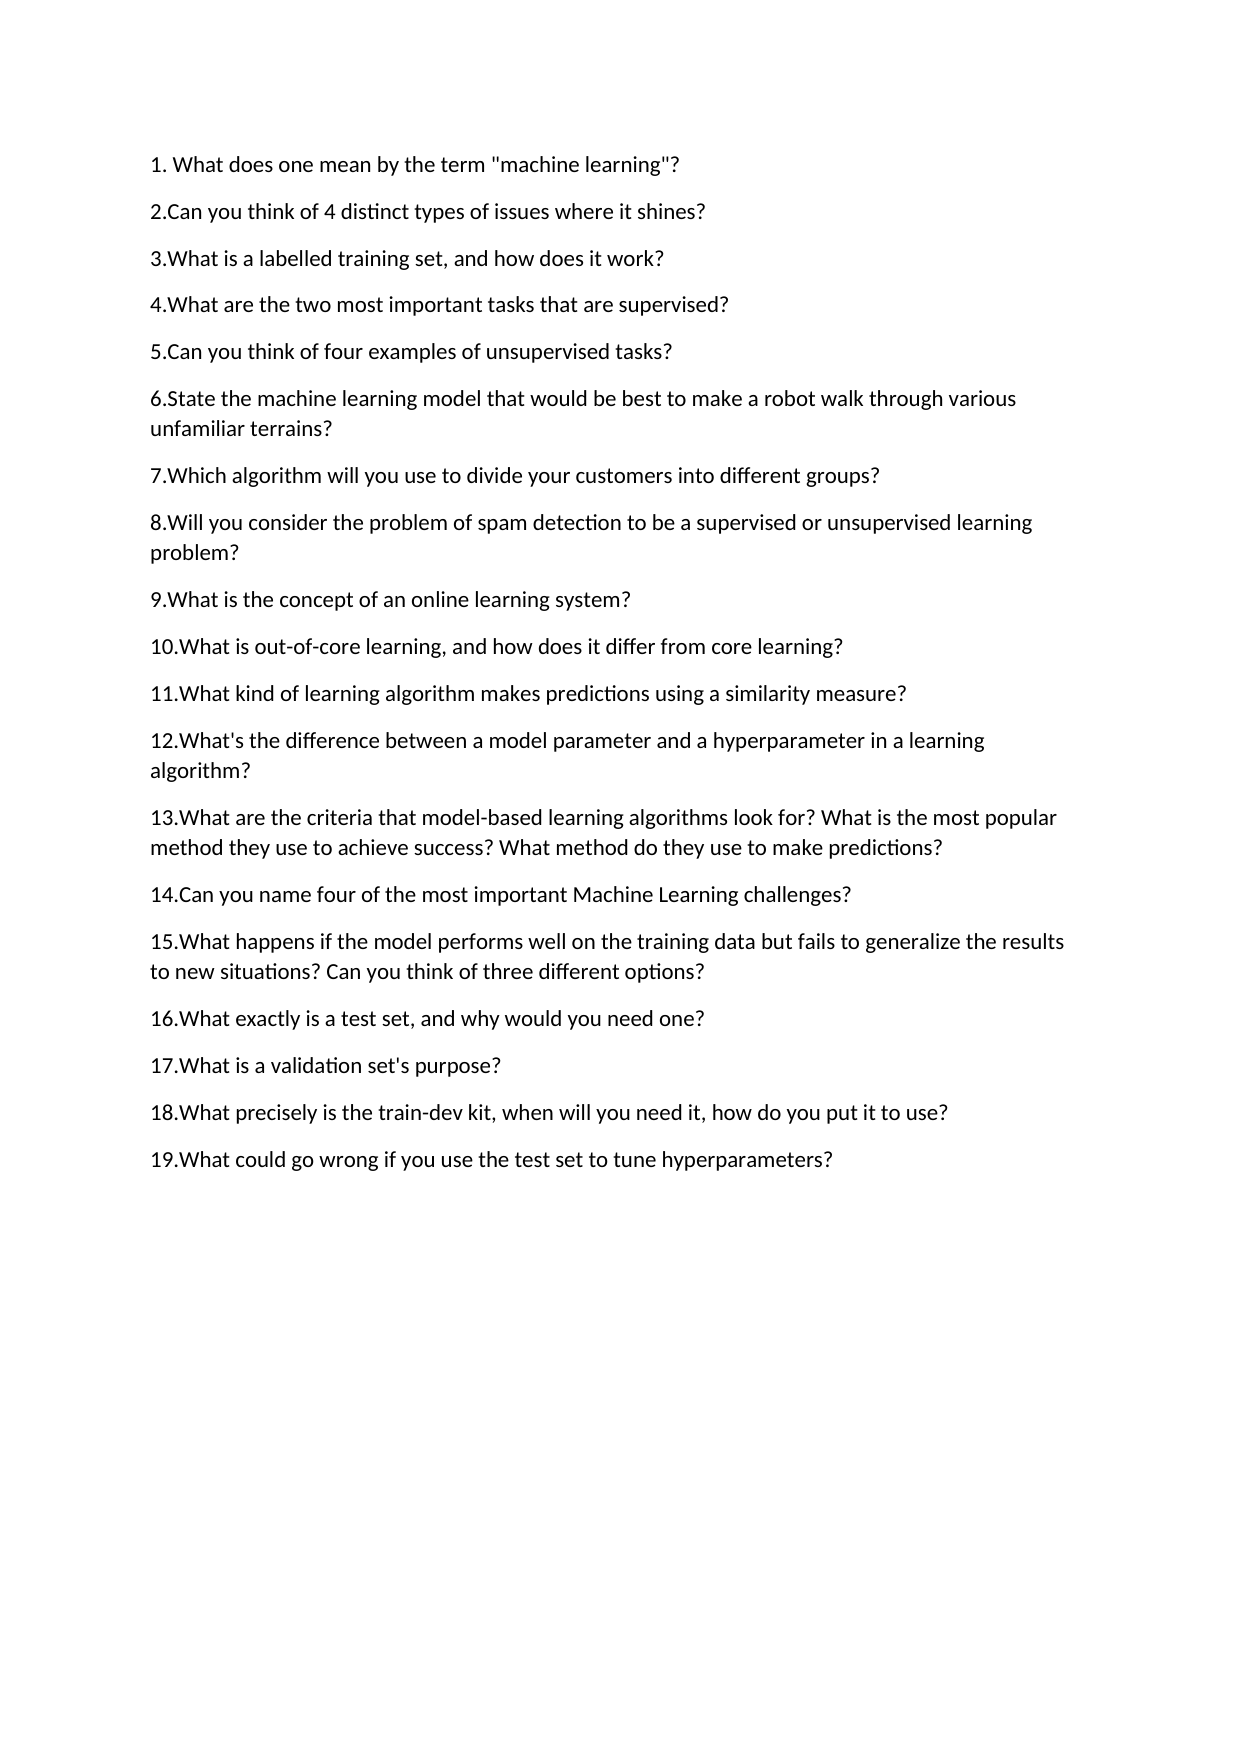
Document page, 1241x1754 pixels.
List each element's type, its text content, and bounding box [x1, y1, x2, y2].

text 15.What happens if the model performs well on the training data but fails to generalize the results to new situations? Can you think of three different options? [150, 927, 1090, 985]
text 13.What are the criteria that model-based learning algorithms look for? What is the most popular method they use to achieve success? What method do they use to make predictions? [150, 803, 1090, 861]
text 2.Can you think of 4 distinct types of issues where it shines? [150, 197, 1090, 225]
text 19.What could go wrong if you use the test set to tune hyperparameters? [150, 1145, 1090, 1173]
text 3.What is a labelled training set, and how does it work? [150, 244, 1090, 272]
text 5.Can you think of four examples of unsupervised tasks? [150, 337, 1090, 366]
text 6.State the machine learning model that would be best to make a robot walk through various unfamiliar terrains? [150, 384, 1090, 443]
text 17.What is a validation set's purpose? [150, 1051, 1090, 1079]
text 9.What is the concept of an online learning system? [150, 585, 1090, 613]
text 1. What does one mean by the term "machine learning"? [150, 150, 1090, 178]
text 14.Can you name four of the most important Machine Learning challenges? [150, 880, 1090, 908]
text 12.What's the difference between a model parameter and a hyperparameter in a learning algorithm? [150, 726, 1090, 784]
text 10.What is out-of-core learning, and how does it differ from core learning? [150, 632, 1090, 660]
text 4.What are the two most important tasks that are supervised? [150, 291, 1090, 319]
text 16.What exactly is a test set, and why would you need one? [150, 1004, 1090, 1032]
text 8.Will you consider the problem of spam detection to be a supervised or unsupervised learning problem? [150, 508, 1090, 567]
text 11.What kind of learning algorithm makes predictions using a similarity measure? [150, 679, 1090, 707]
text 18.What precisely is the train-dev kit, when will you need it, how do you put it to use? [150, 1098, 1090, 1126]
text 7.Which algorithm will you use to divide your customers into different groups? [150, 461, 1090, 489]
